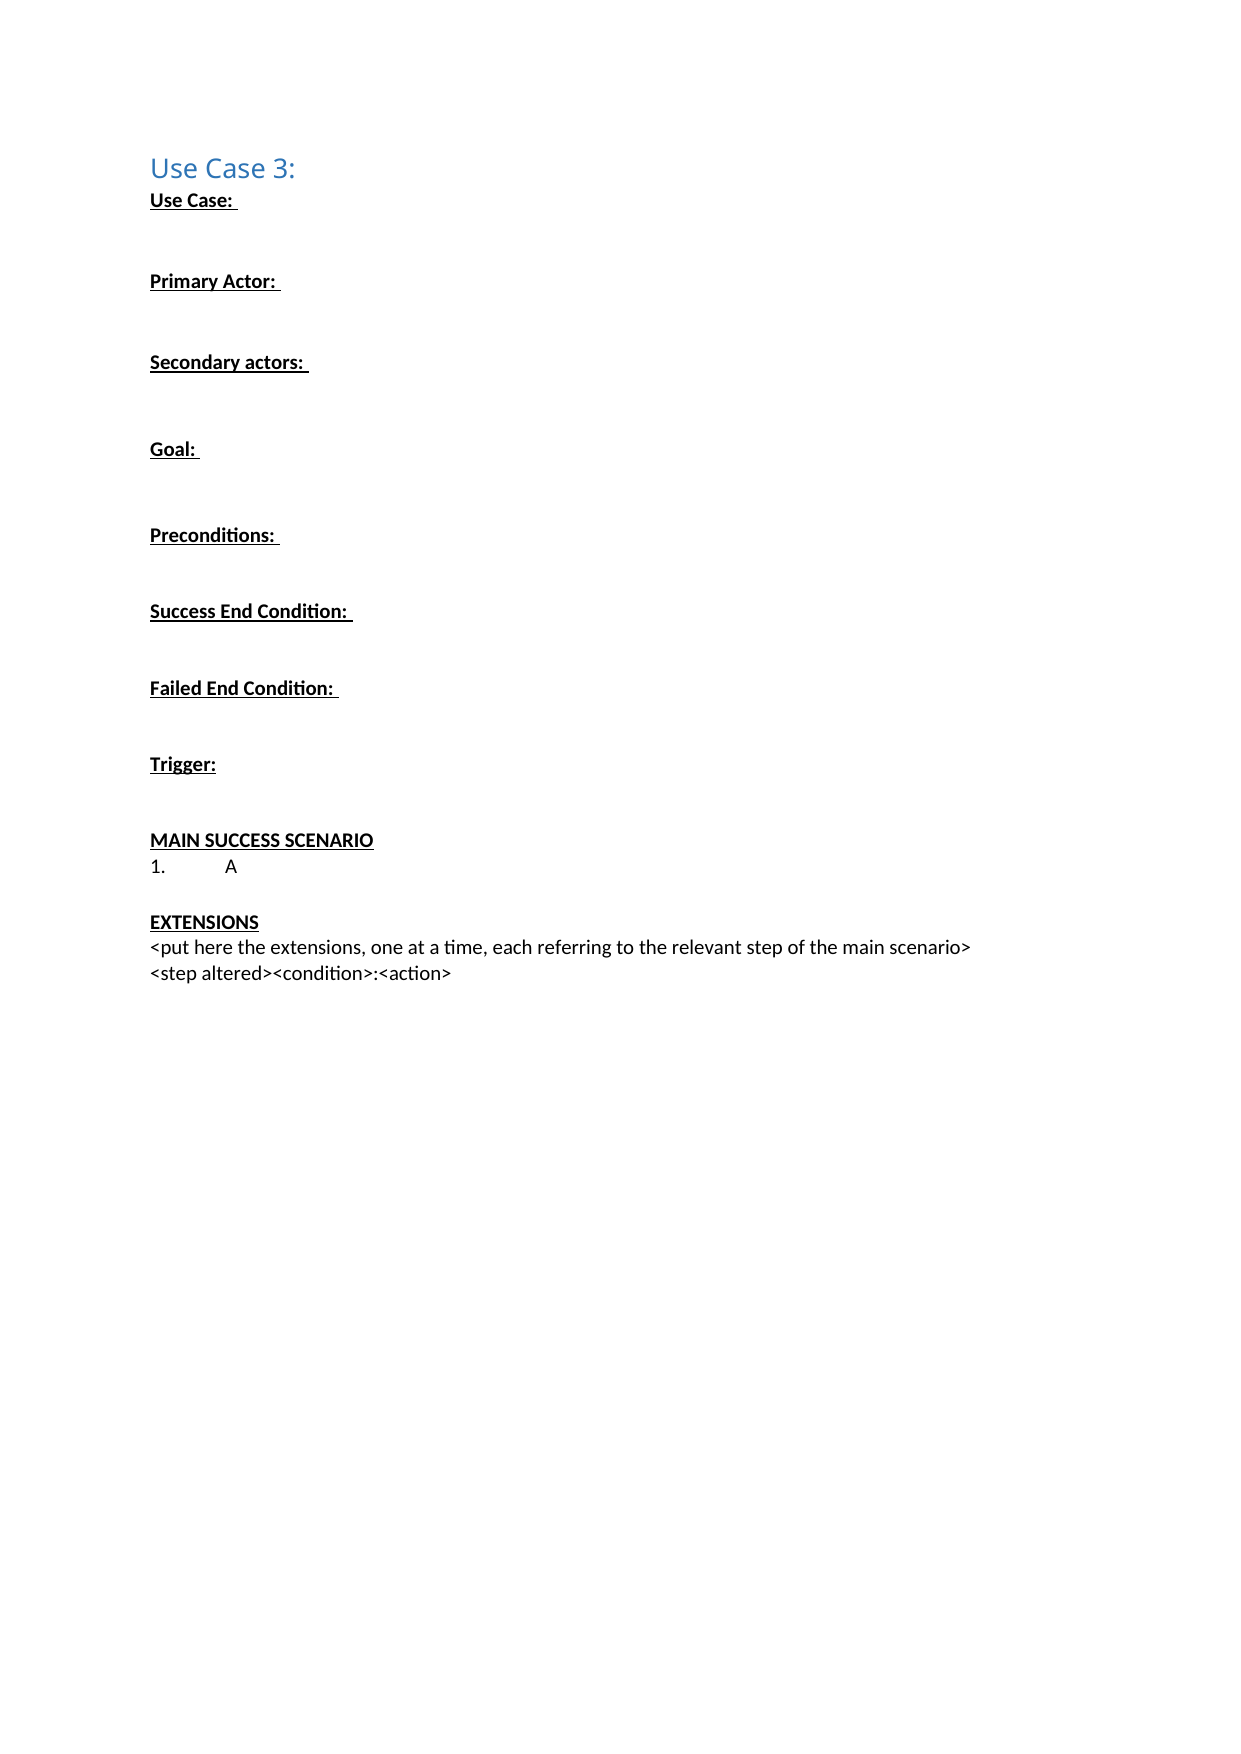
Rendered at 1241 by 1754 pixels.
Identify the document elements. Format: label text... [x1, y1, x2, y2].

text Goal: [150, 436, 1090, 461]
text 1. A [150, 853, 1090, 878]
text Trigger: [150, 751, 1090, 777]
text Use Case: [150, 187, 1090, 212]
text Primary Actor: [150, 268, 1090, 294]
text <put here the extensions, one at a time, each referring to the relevant step of the main scenario> [150, 934, 1090, 960]
text Preconditions: [150, 522, 1090, 548]
text MAIN SUCCESS SCENARIO [150, 827, 1090, 853]
text Failed End Condition: [150, 675, 1090, 700]
text Success End Condition: [150, 599, 1090, 624]
text <step altered><condition>:<action> [150, 960, 1090, 985]
subtitle Use Case 3: [150, 150, 1090, 187]
text Secondary actors: [150, 349, 1090, 375]
text EXTENSIONS [150, 909, 1090, 934]
